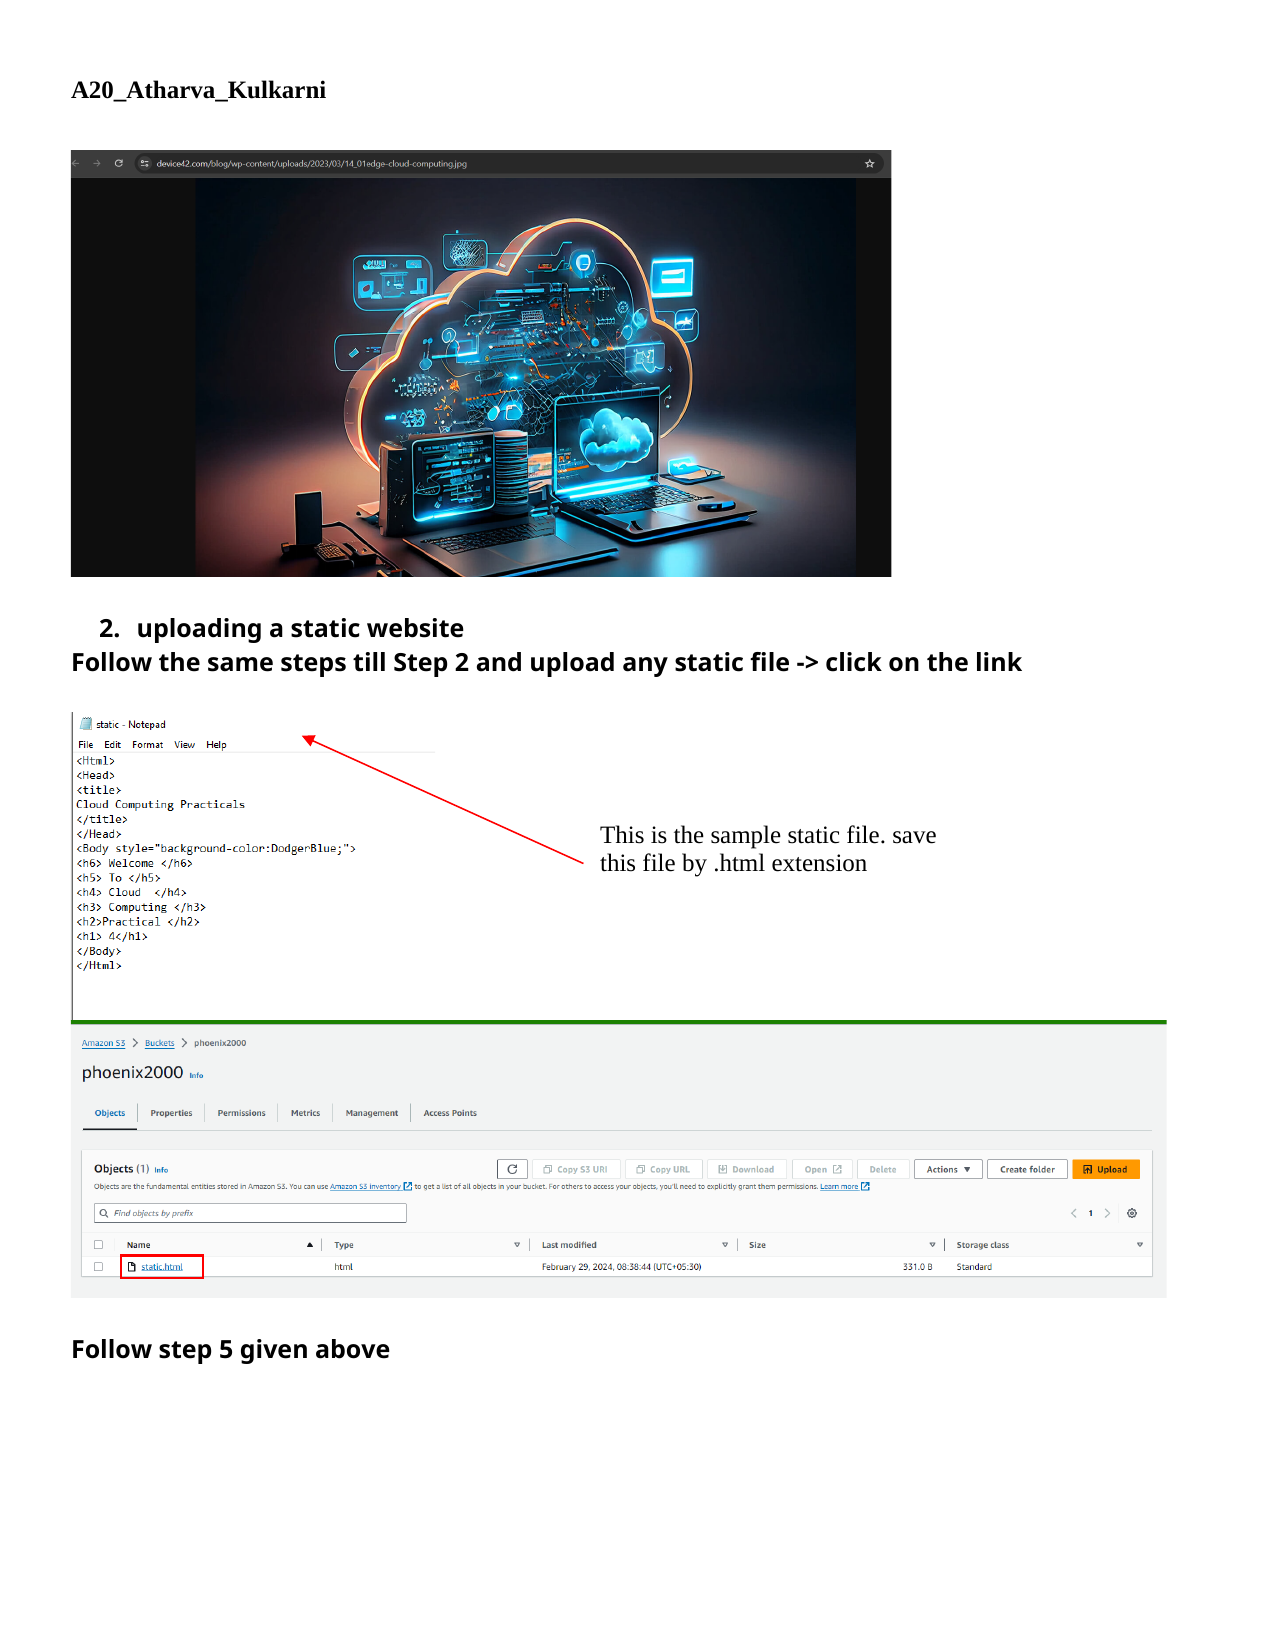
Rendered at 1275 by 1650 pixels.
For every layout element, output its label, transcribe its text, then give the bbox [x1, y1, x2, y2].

picture [70, 712, 1167, 1298]
picture [70, 150, 892, 577]
text Follow step 5 given above [71, 1332, 1167, 1366]
text Follow the same steps till Step 2 and upload any static file -> click on the link [71, 644, 1167, 678]
list uploading a static website [99, 610, 1167, 644]
